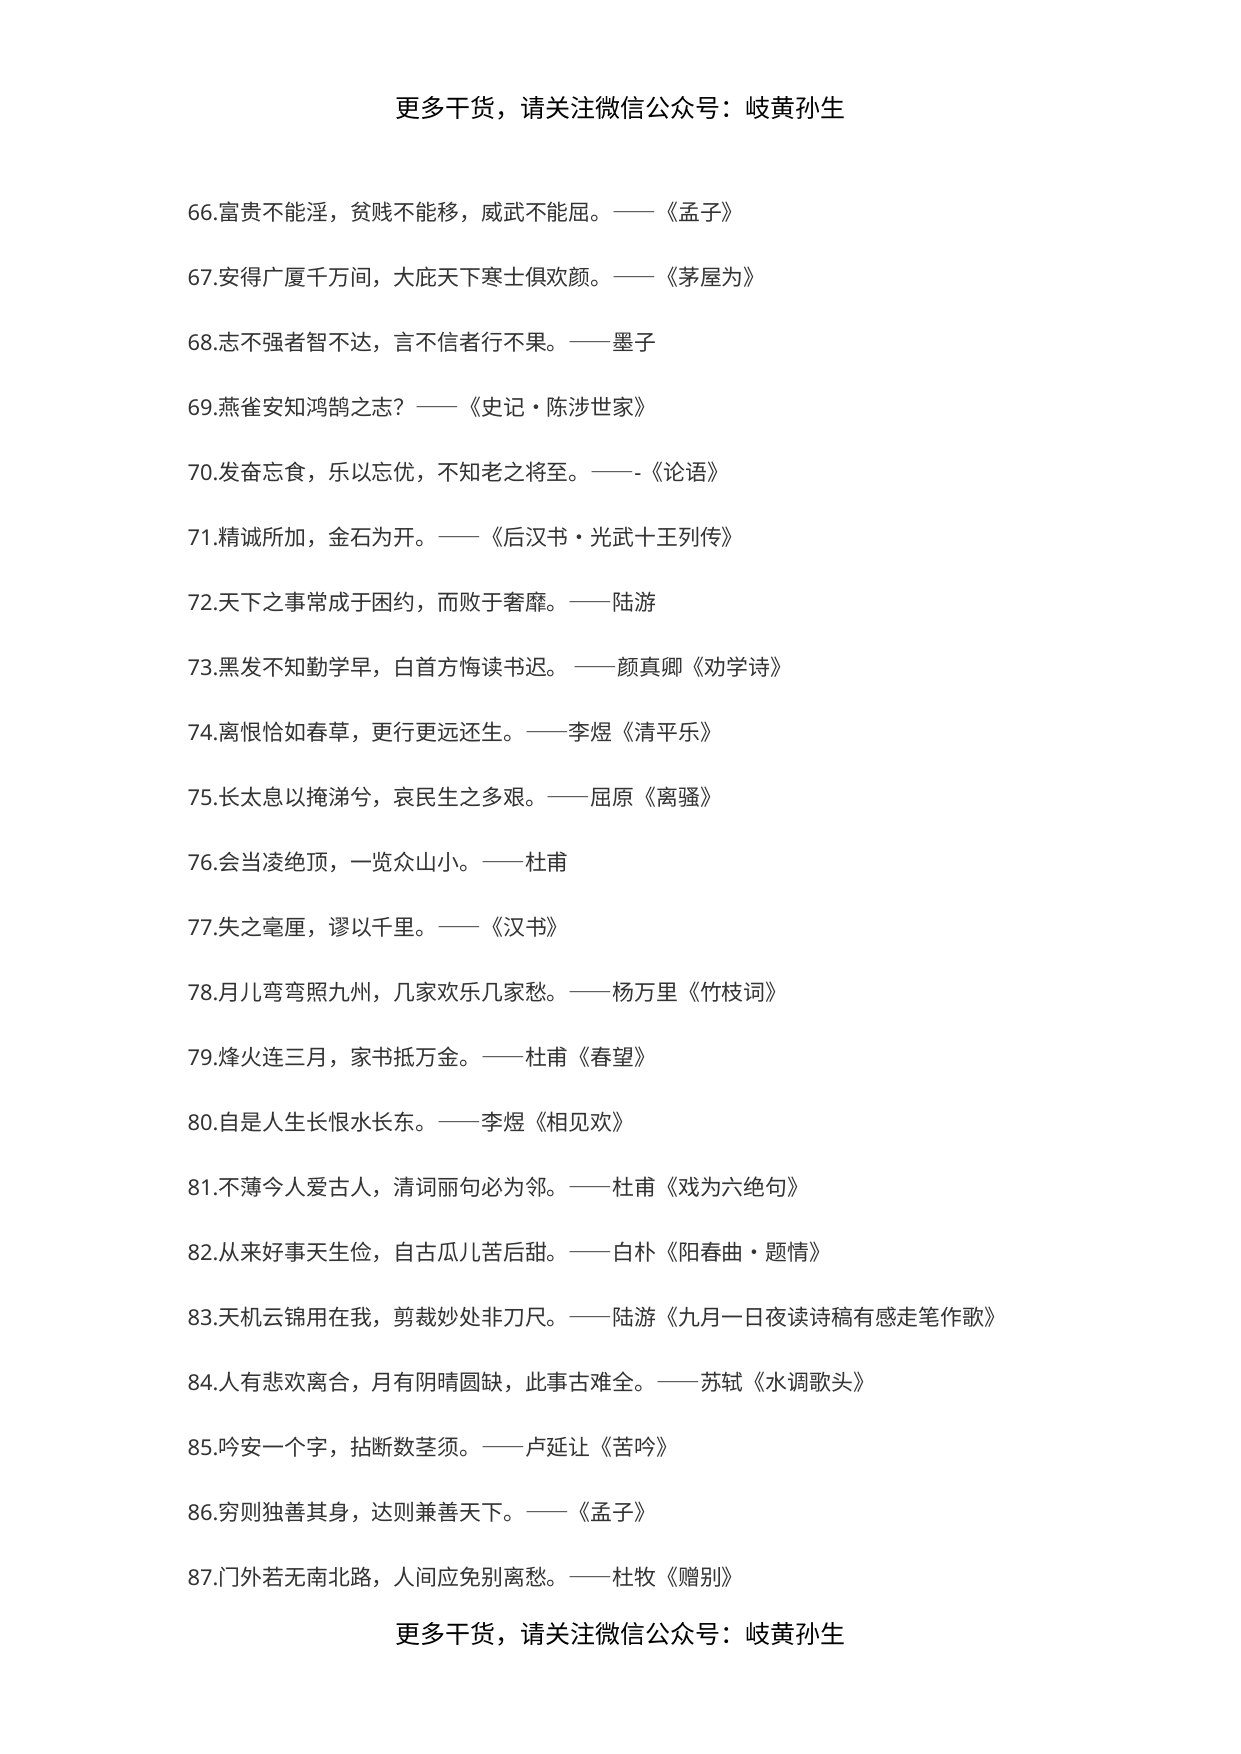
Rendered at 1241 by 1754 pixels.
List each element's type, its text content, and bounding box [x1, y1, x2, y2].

text 86.穷则独善其身，达则兼善天下。——《孟子》 [187, 1494, 1053, 1527]
text 81.不薄今人爱古人，清词丽句必为邻。——杜甫《戏为六绝句》 [187, 1169, 1053, 1202]
text 78.月儿弯弯照九州，几家欢乐几家愁。——杨万里《竹枝词》 [187, 974, 1053, 1007]
text 68.志不强者智不达，言不信者行不果。——墨子 [187, 324, 1053, 357]
text 79.烽火连三月，家书抵万金。——杜甫《春望》 [187, 1039, 1053, 1072]
text 85.吟安一个字，拈断数茎须。——卢延让《苦吟》 [187, 1429, 1053, 1462]
text 77.失之毫厘，谬以千里。——《汉书》 [187, 909, 1053, 942]
text 71.精诚所加，金石为开。——《后汉书•光武十王列传》 [187, 519, 1053, 552]
text 74.离恨恰如春草，更行更远还生。——李煜《清平乐》 [187, 714, 1053, 747]
text 76.会当凌绝顶，一览众山小。——杜甫 [187, 844, 1053, 877]
text 73.黑发不知勤学早，白首方悔读书迟。 ——颜真卿《劝学诗》 [187, 649, 1053, 682]
text 82.从来好事天生俭，自古瓜儿苦后甜。——白朴《阳春曲•题情》 [187, 1234, 1053, 1267]
text 67.安得广厦千万间，大庇天下寒士俱欢颜。——《茅屋为》 [187, 259, 1053, 292]
text 83.天机云锦用在我，剪裁妙处非刀尺。——陆游《九月一日夜读诗稿有感走笔作歌》 [187, 1299, 1053, 1332]
text 72.天下之事常成于困约，而败于奢靡。——陆游 [187, 584, 1053, 617]
text 80.自是人生长恨水长东。——李煜《相见欢》 [187, 1104, 1053, 1137]
text 84.人有悲欢离合，月有阴晴圆缺，此事古难全。——苏轼《水调歌头》 [187, 1364, 1053, 1397]
text 66.富贵不能淫，贫贱不能移，威武不能屈。——《孟子》 [187, 194, 1053, 227]
text 70.发奋忘食，乐以忘优，不知老之将至。——-《论语》 [187, 454, 1053, 487]
text 87.门外若无南北路，人间应免别离愁。——杜牧《赠别》 [187, 1559, 1053, 1592]
text 69.燕雀安知鸿鹄之志？——《史记•陈涉世家》 [187, 389, 1053, 422]
text 75.长太息以掩涕兮，哀民生之多艰。——屈原《离骚》 [187, 779, 1053, 812]
